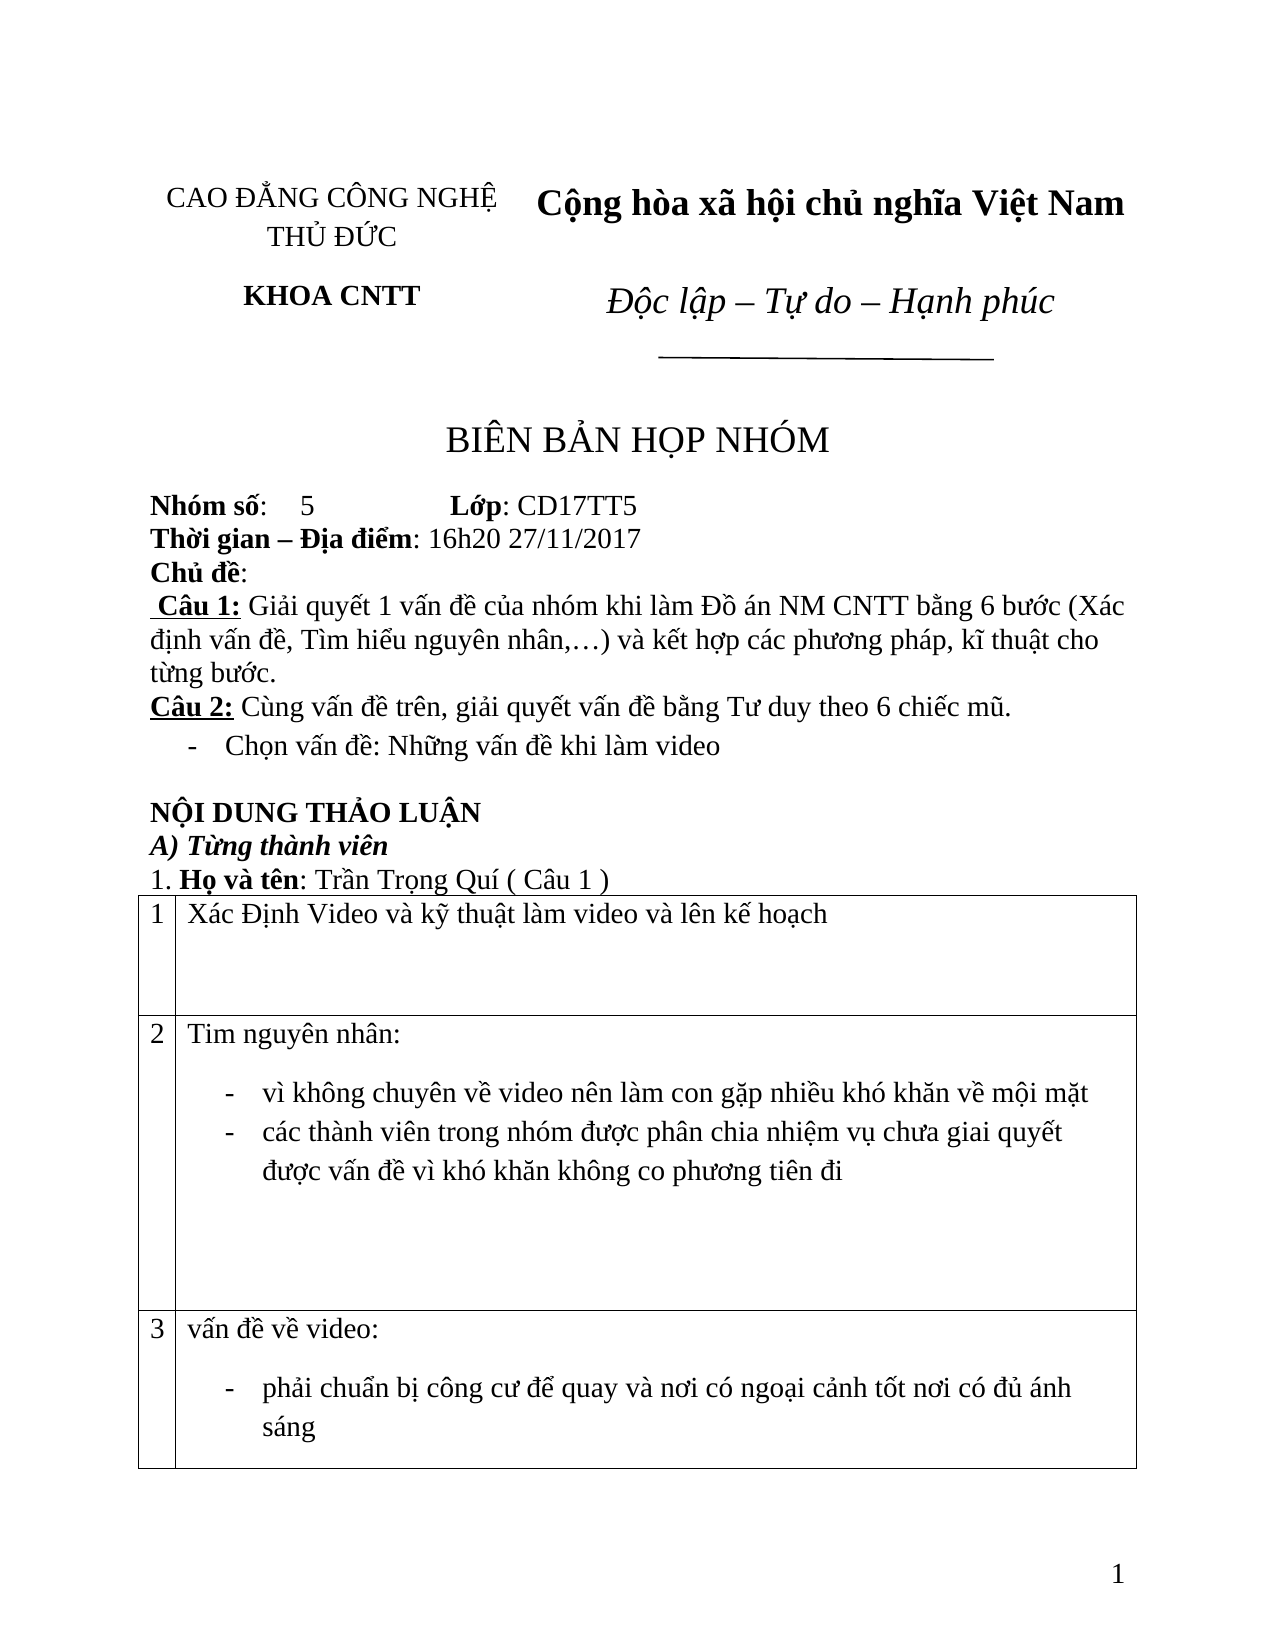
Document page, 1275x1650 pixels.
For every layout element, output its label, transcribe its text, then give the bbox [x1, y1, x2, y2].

table_header 1 [139, 896, 175, 1015]
text Câu 1: Giải quyết 1 vấn đề của nhóm khi làm Đồ án NM CNTT bằng 6 bước (Xác định vấn đề, Tìm hiểu nguyên nhân,…) và kết hợp các phương pháp, kĩ thuật cho từng bước. [150, 588, 1125, 689]
table_cell 3 [139, 1311, 175, 1468]
text 1. Họ và tên: Trần Trọng Quí ( Câu 1 ) [150, 862, 1125, 895]
text A) Từng thành viên [150, 828, 1125, 862]
table_cell KHOA CNTT [139, 278, 525, 347]
text BIÊN BẢN HỌP NHÓM [150, 417, 1125, 461]
table_cell Độc lập – Tự do – Hạnh phúc [525, 278, 1136, 347]
text Chủ đề: [150, 555, 1125, 588]
text Câu 2: Cùng vấn đề trên, giải quyết vấn đề bằng Tư duy theo 6 chiếc mũ. [150, 689, 1125, 723]
table_header CAO ĐẲNG CÔNG NGHỆ THỦ ĐỨC [139, 180, 525, 278]
list Chọn vấn đề: Những vấn đề khi làm video [187, 728, 1125, 761]
table_header Xác Định Video và kỹ thuật làm video và lên kế hoạch [176, 896, 1136, 1015]
text Thời gian – Địa điểm: 16h20 27/11/2017 [150, 521, 1125, 555]
table_cell Tim nguyên nhân: vì không chuyên về video nên làm con gặp nhiều khó khăn về mội mặt các thành viên trong nhóm được phân chia nhiệm vụ chưa giai quyết được vấn đề vì khó khăn không co phương tiên đi [176, 1016, 1136, 1310]
text Nhóm số: 5 Lớp: CD17TT5 [150, 488, 1125, 521]
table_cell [176, 1311, 1136, 1468]
table_cell 2 [139, 1016, 175, 1310]
text NỘI DUNG THẢO LUẬN [150, 795, 1125, 828]
table_header Cộng hòa xã hội chủ nghĩa Việt Nam [525, 180, 1136, 278]
